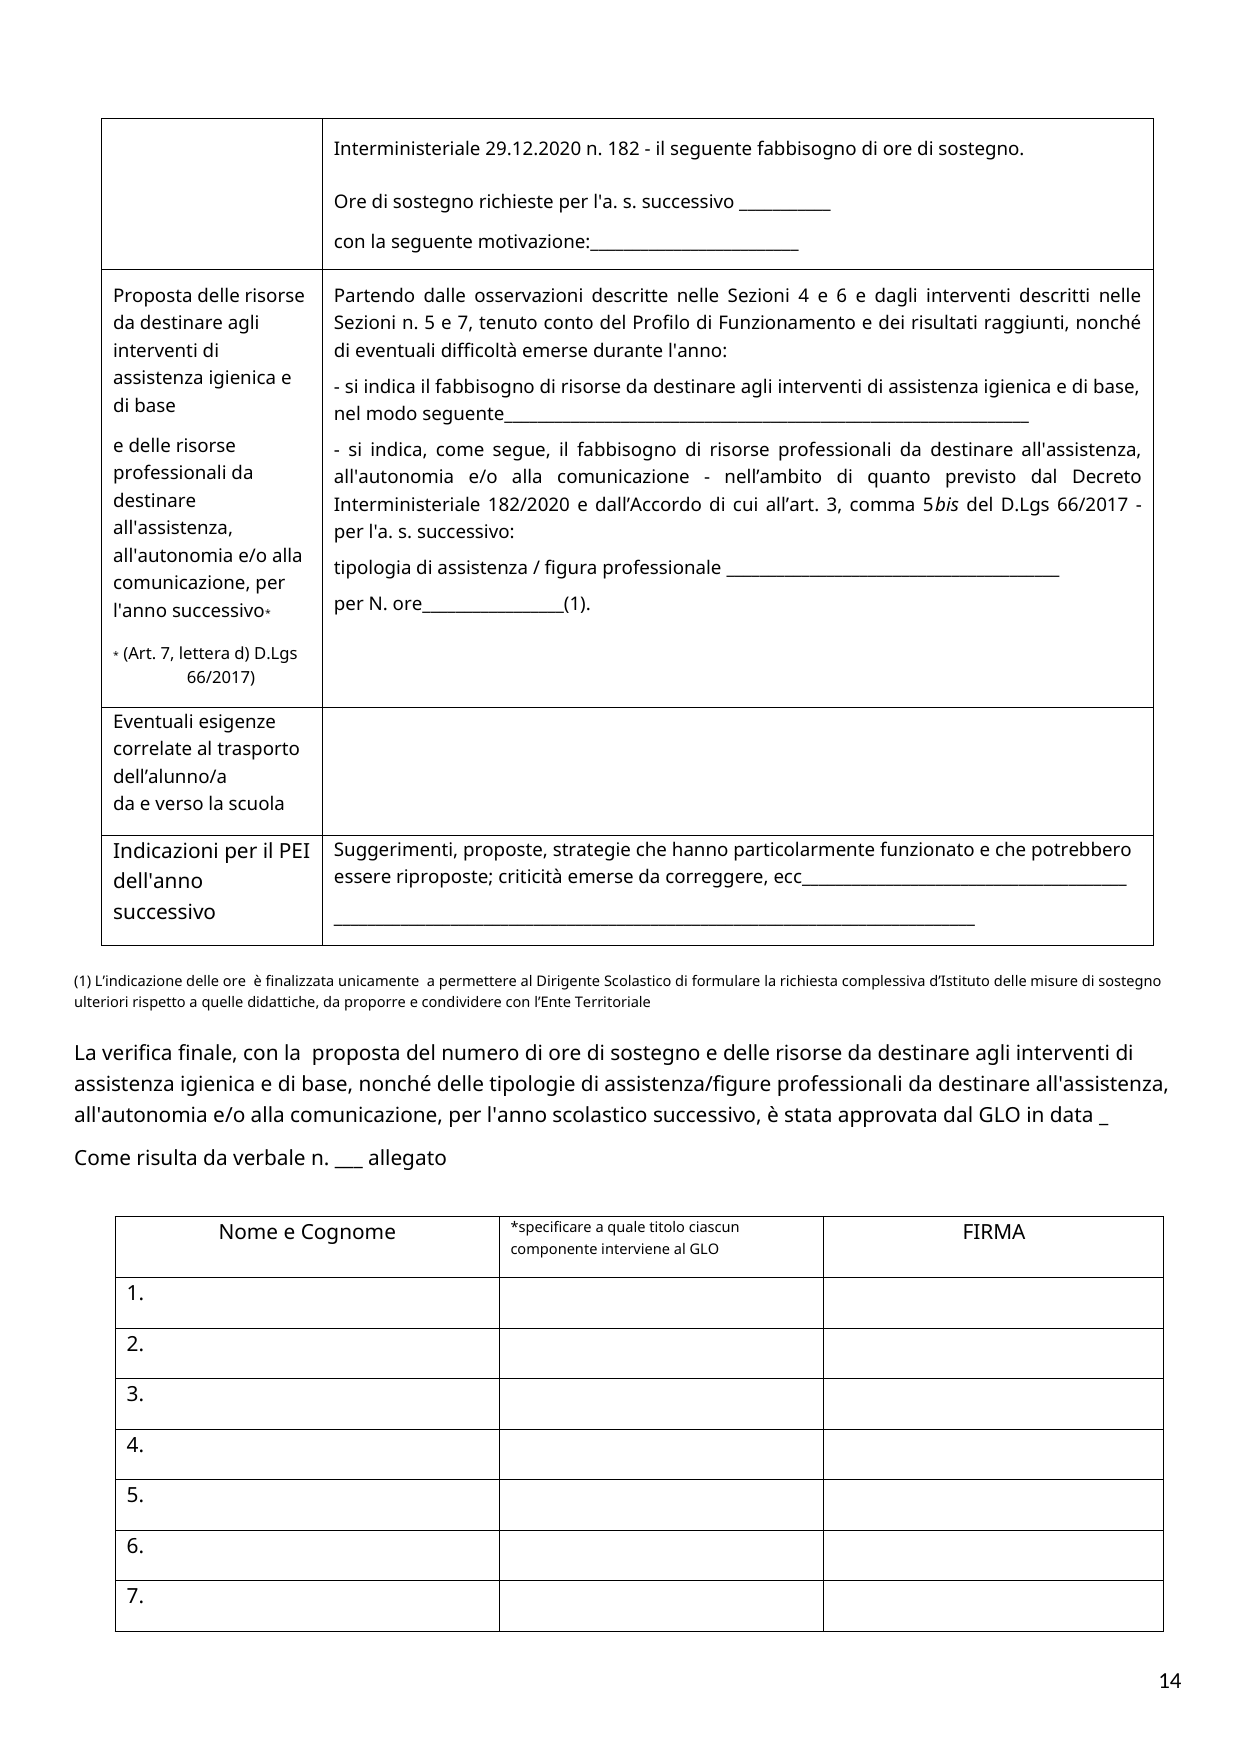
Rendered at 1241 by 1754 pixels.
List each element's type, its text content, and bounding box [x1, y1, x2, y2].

table_cell [824, 1430, 1163, 1479]
table_cell Indicazioni per il PEI dell'anno successivo [102, 836, 322, 944]
table_cell 2. [116, 1329, 499, 1378]
table_cell [824, 1581, 1163, 1631]
table_cell [500, 1278, 823, 1328]
table_cell 1. [116, 1278, 499, 1328]
table_cell 6. [116, 1531, 499, 1580]
text (1) L’indicazione delle ore è finalizzata unicamente a permettere al Dirigente Scolastico di formulare la richiesta complessiva d’Istituto delle misure di sostegno ulteriori rispetto a quelle didattiche, da proporre e condividere con l’Ente Territoriale [74, 971, 1181, 1012]
table_cell [824, 1531, 1163, 1580]
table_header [102, 119, 322, 268]
table_cell [824, 1329, 1163, 1378]
table_header *specificare a quale titolo ciascun componente interviene al GLO [500, 1217, 823, 1277]
table_cell [500, 1329, 823, 1378]
table_cell 4. [116, 1430, 499, 1479]
table_cell [824, 1480, 1163, 1530]
text Come risulta da verbale n. ___ allegato [74, 1143, 1181, 1171]
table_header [323, 119, 1153, 268]
table_cell [500, 1430, 823, 1479]
table_cell 3. [116, 1379, 499, 1429]
table_cell Partendo dalle osservazioni descritte nelle Sezioni 4 e 6 e dagli interventi descritti nelle Sezioni n. 5 e 7, tenuto conto del Profilo di Funzionamento e dei risultati raggiunti, nonché di eventuali difficoltà emerse durante l'anno: - si indica il fabbisogno di risorse da destinare agli interventi di assistenza igienica e di base, nel modo seguente_______________________________________________________________ - si indica, come segue, il fabbisogno di risorse professionali da destinare all'assistenza, all'autonomia e/o alla comunicazione - nell’ambito di quanto previsto dal Decreto Interministeriale 182/2020 e dall’Accordo di cui all’art. 3, comma 5bis del D.Lgs 66/2017 - per l'a. s. successivo: tipologia di assistenza / figura professionale ________________________________________ per N. ore_________________(1). [323, 270, 1153, 707]
table_cell Eventuali esigenze correlate al trasporto dell’alunno/a da e verso la scuola [102, 708, 322, 835]
table_cell [824, 1379, 1163, 1429]
table_cell 5. [116, 1480, 499, 1530]
table_header FIRMA [824, 1217, 1163, 1277]
table_cell 7. [116, 1581, 499, 1631]
table_cell [824, 1278, 1163, 1328]
table_cell [323, 708, 1153, 835]
table_cell [500, 1480, 823, 1530]
table_cell Suggerimenti, proposte, strategie che hanno particolarmente funzionato e che potrebbero essere riproposte; criticità emerse da correggere, ecc_______________________________________ _____________________________________________________________________________ [323, 836, 1153, 944]
table_cell [500, 1581, 823, 1631]
text La verifica finale, con la proposta del numero di ore di sostegno e delle risorse da destinare agli interventi di assistenza igienica e di base, nonché delle tipologie di assistenza/figure professionali da destinare all'assistenza, all'autonomia e/o alla comunicazione, per l'anno scolastico successivo, è stata approvata dal GLO in data _ [74, 1038, 1181, 1128]
table_cell [500, 1379, 823, 1429]
table_cell Proposta delle risorse da destinare agli interventi di assistenza igienica e di base e delle risorse professionali da destinare all'assistenza, all'autonomia e/o alla comunicazione, per l'anno successivo* * (Art. 7, lettera d) D.Lgs 66/2017) [102, 270, 322, 707]
table_header Nome e Cognome [116, 1217, 499, 1277]
table_cell [500, 1531, 823, 1580]
